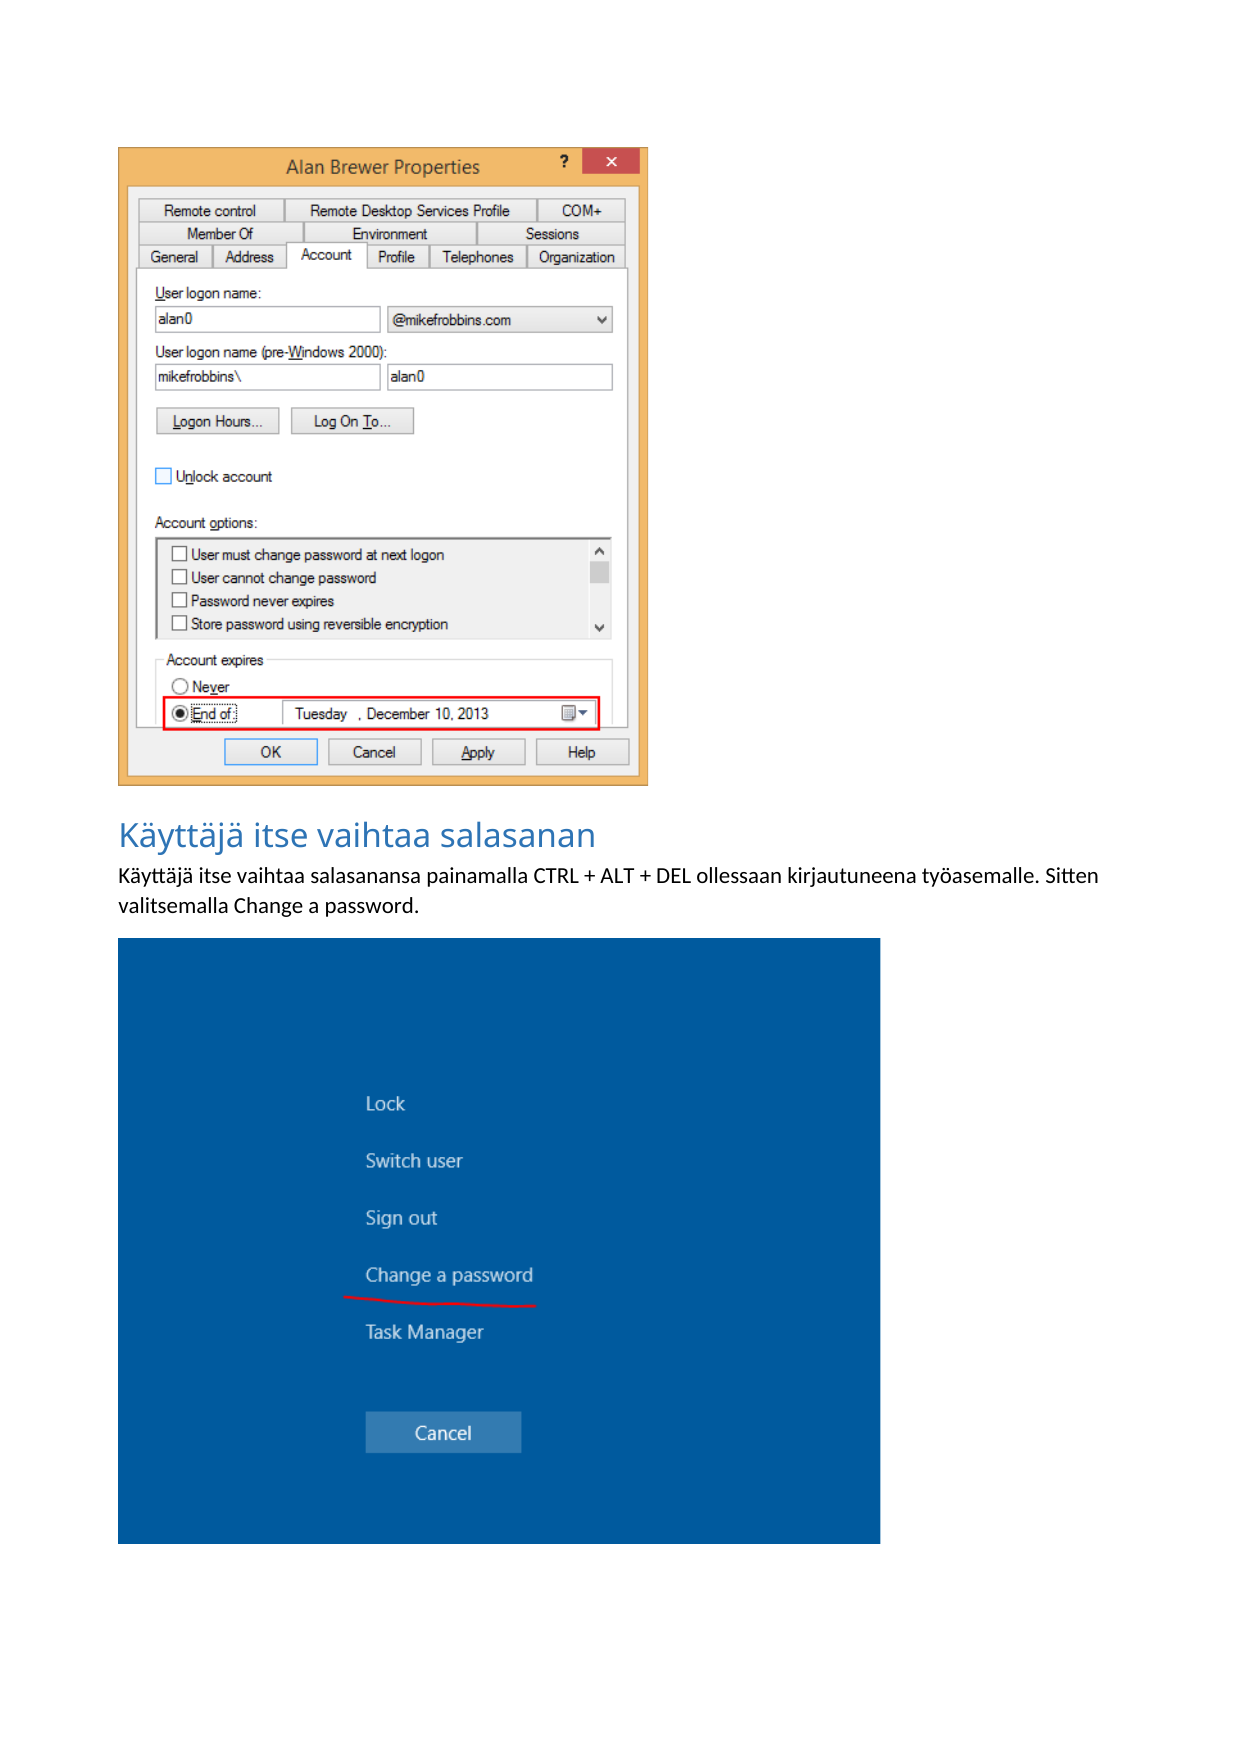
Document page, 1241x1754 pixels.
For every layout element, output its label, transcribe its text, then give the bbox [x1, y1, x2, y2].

picture [118, 938, 881, 1544]
picture [118, 147, 649, 786]
subtitle Käyttäjä itse vaihtaa salasanan [118, 812, 1122, 858]
text Käyttäjä itse vaihtaa salasanansa painamalla CTRL + ALT + DEL ollessaan kirjautuneena työasemalle. Sitten valitsemalla Change a password. [118, 861, 1122, 919]
